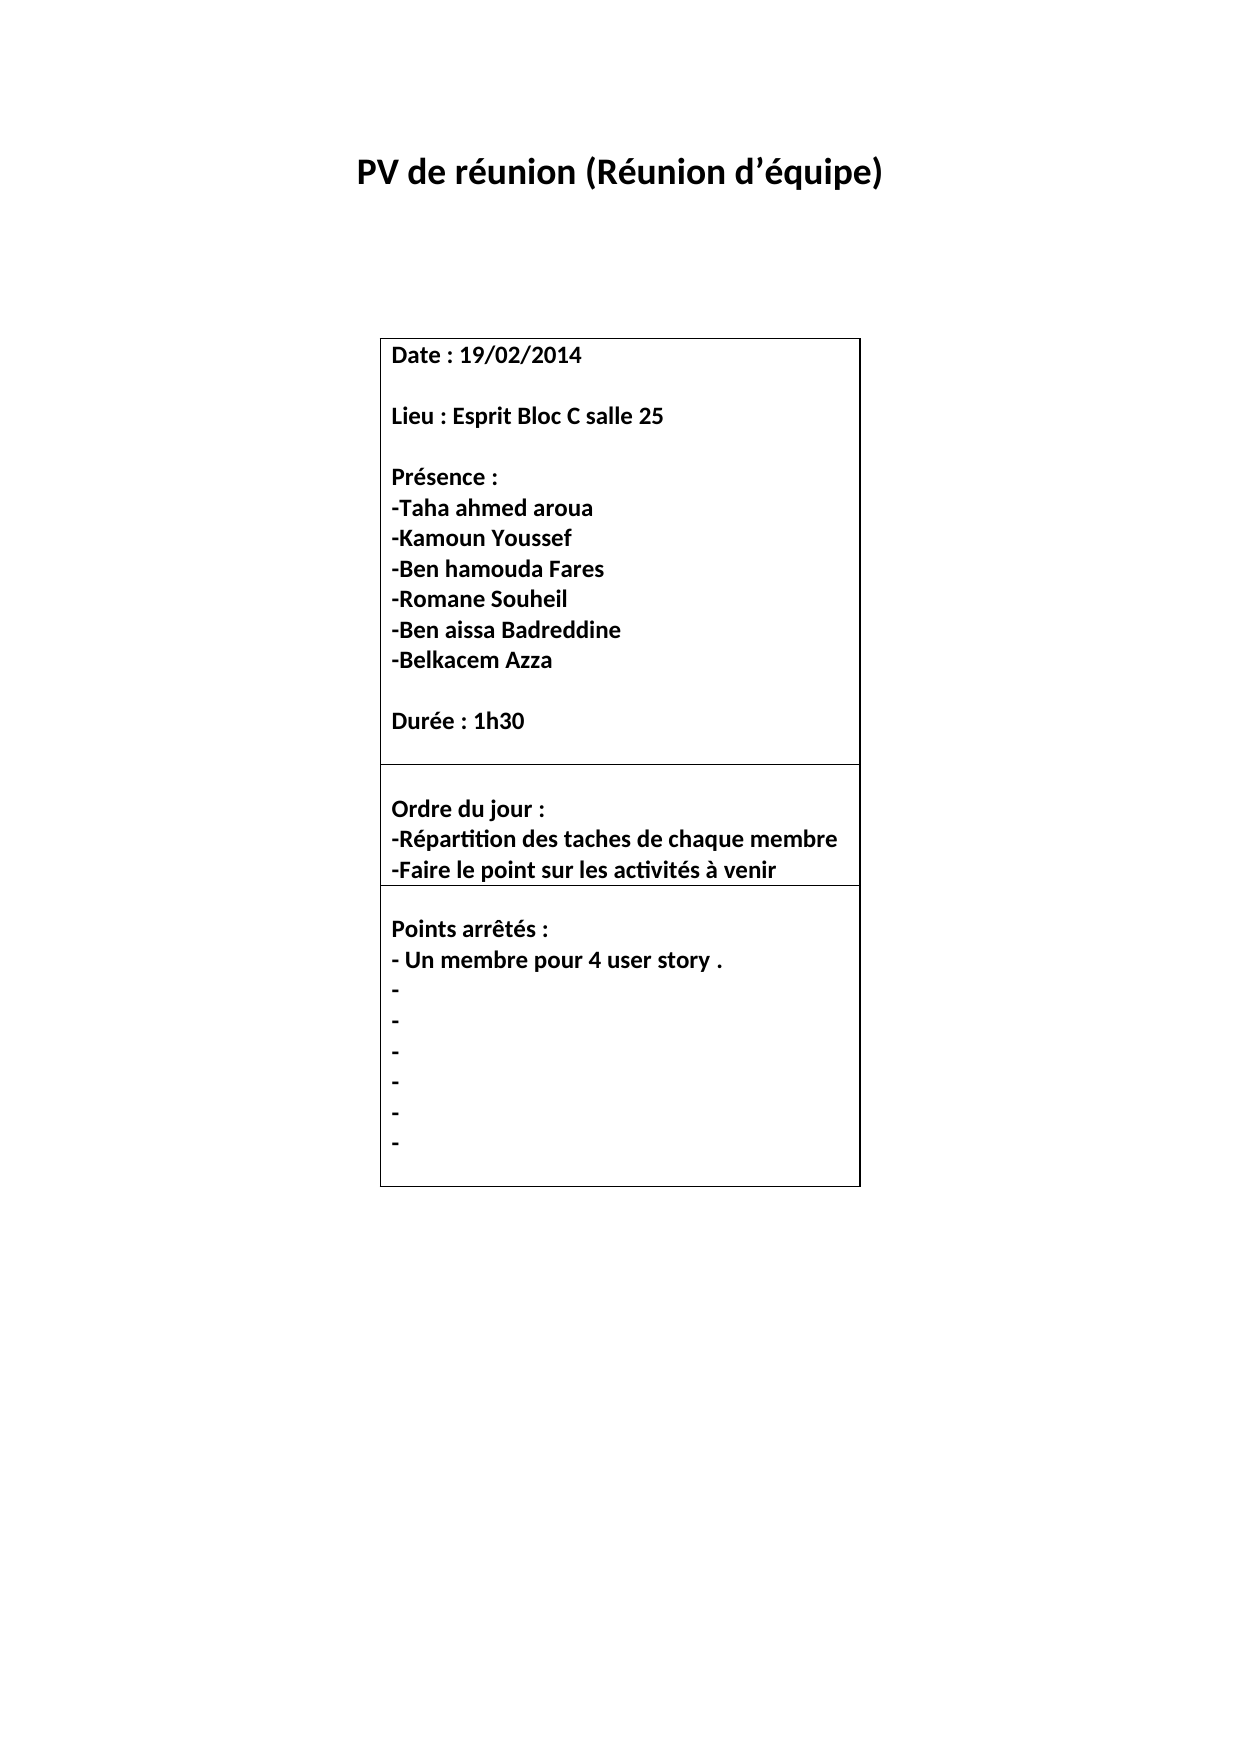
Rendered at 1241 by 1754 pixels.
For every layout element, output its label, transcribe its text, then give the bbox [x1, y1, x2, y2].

table_header Date : 19/02/2014 Lieu : Esprit Bloc C salle 25 Présence : -Taha ahmed aroua -Kamoun Youssef -Ben hamouda Fares -Romane Souheil -Ben aissa Badreddine -Belkacem Azza Durée : 1h30 [381, 339, 859, 764]
table_cell Ordre du jour : -Répartition des taches de chaque membre -Faire le point sur les activités à venir [381, 765, 859, 884]
text PV de réunion (Réunion d’équipe) [148, 148, 1093, 193]
table_cell Points arrêtés : - Un membre pour 4 user story . - - - - - - [381, 886, 859, 1186]
